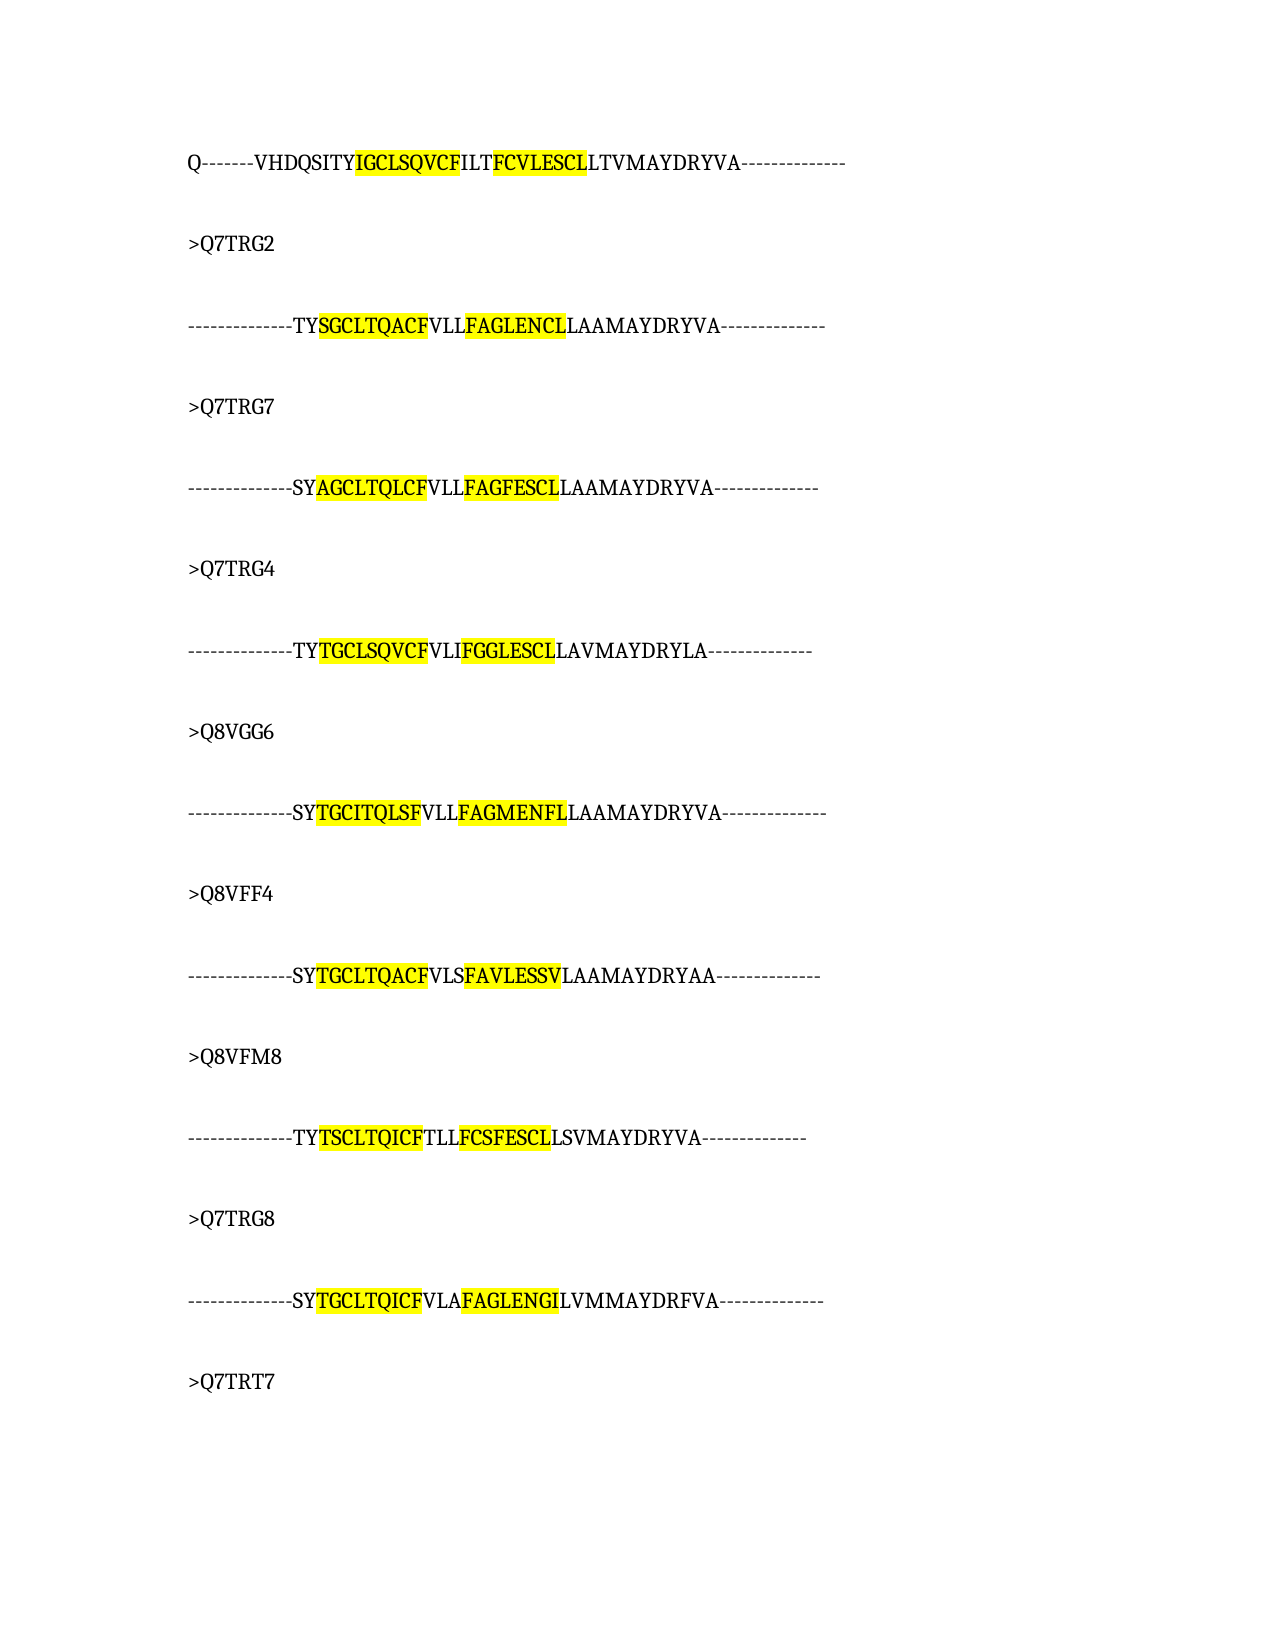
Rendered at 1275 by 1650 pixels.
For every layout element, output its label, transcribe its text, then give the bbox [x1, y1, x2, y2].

text Q-------VHDQSITYIGCLSQVCFILTFCVLESCLLTVMAYDRYVA-------------- [187, 150, 1087, 207]
text --------------SYTGCLTQACFVLSFAVLESSVLAAMAYDRYAA-------------- [187, 962, 1087, 1019]
text --------------SYTGCITQLSFVLLFAGMENFLLAAMAYDRYVA-------------- [187, 800, 1087, 857]
text --------------TYSGCLTQACFVLLFAGLENCLLAAMAYDRYVA-------------- [187, 312, 1087, 369]
text --------------SYAGCLTQLCFVLLFAGFESCLLAAMAYDRYVA-------------- [187, 475, 1087, 532]
text >Q7TRG4 [187, 556, 1087, 613]
text >Q7TRG7 [187, 394, 1087, 450]
text >Q8VFF4 [187, 881, 1087, 938]
text >Q8VGG6 [187, 719, 1087, 775]
text >Q7TRG2 [187, 231, 1087, 288]
text >Q7TRG8 [187, 1206, 1087, 1263]
text --------------TYTSCLTQICFTLLFCSFESCLLSVMAYDRYVA-------------- [187, 1125, 1087, 1182]
text >Q7TRT7 [187, 1369, 1087, 1425]
text --------------SYTGCLTQICFVLAFAGLENGILVMMAYDRFVA-------------- [187, 1287, 1087, 1344]
text >Q8VFM8 [187, 1044, 1087, 1100]
text --------------TYTGCLSQVCFVLIFGGLESCLLAVMAYDRYLA-------------- [187, 637, 1087, 694]
